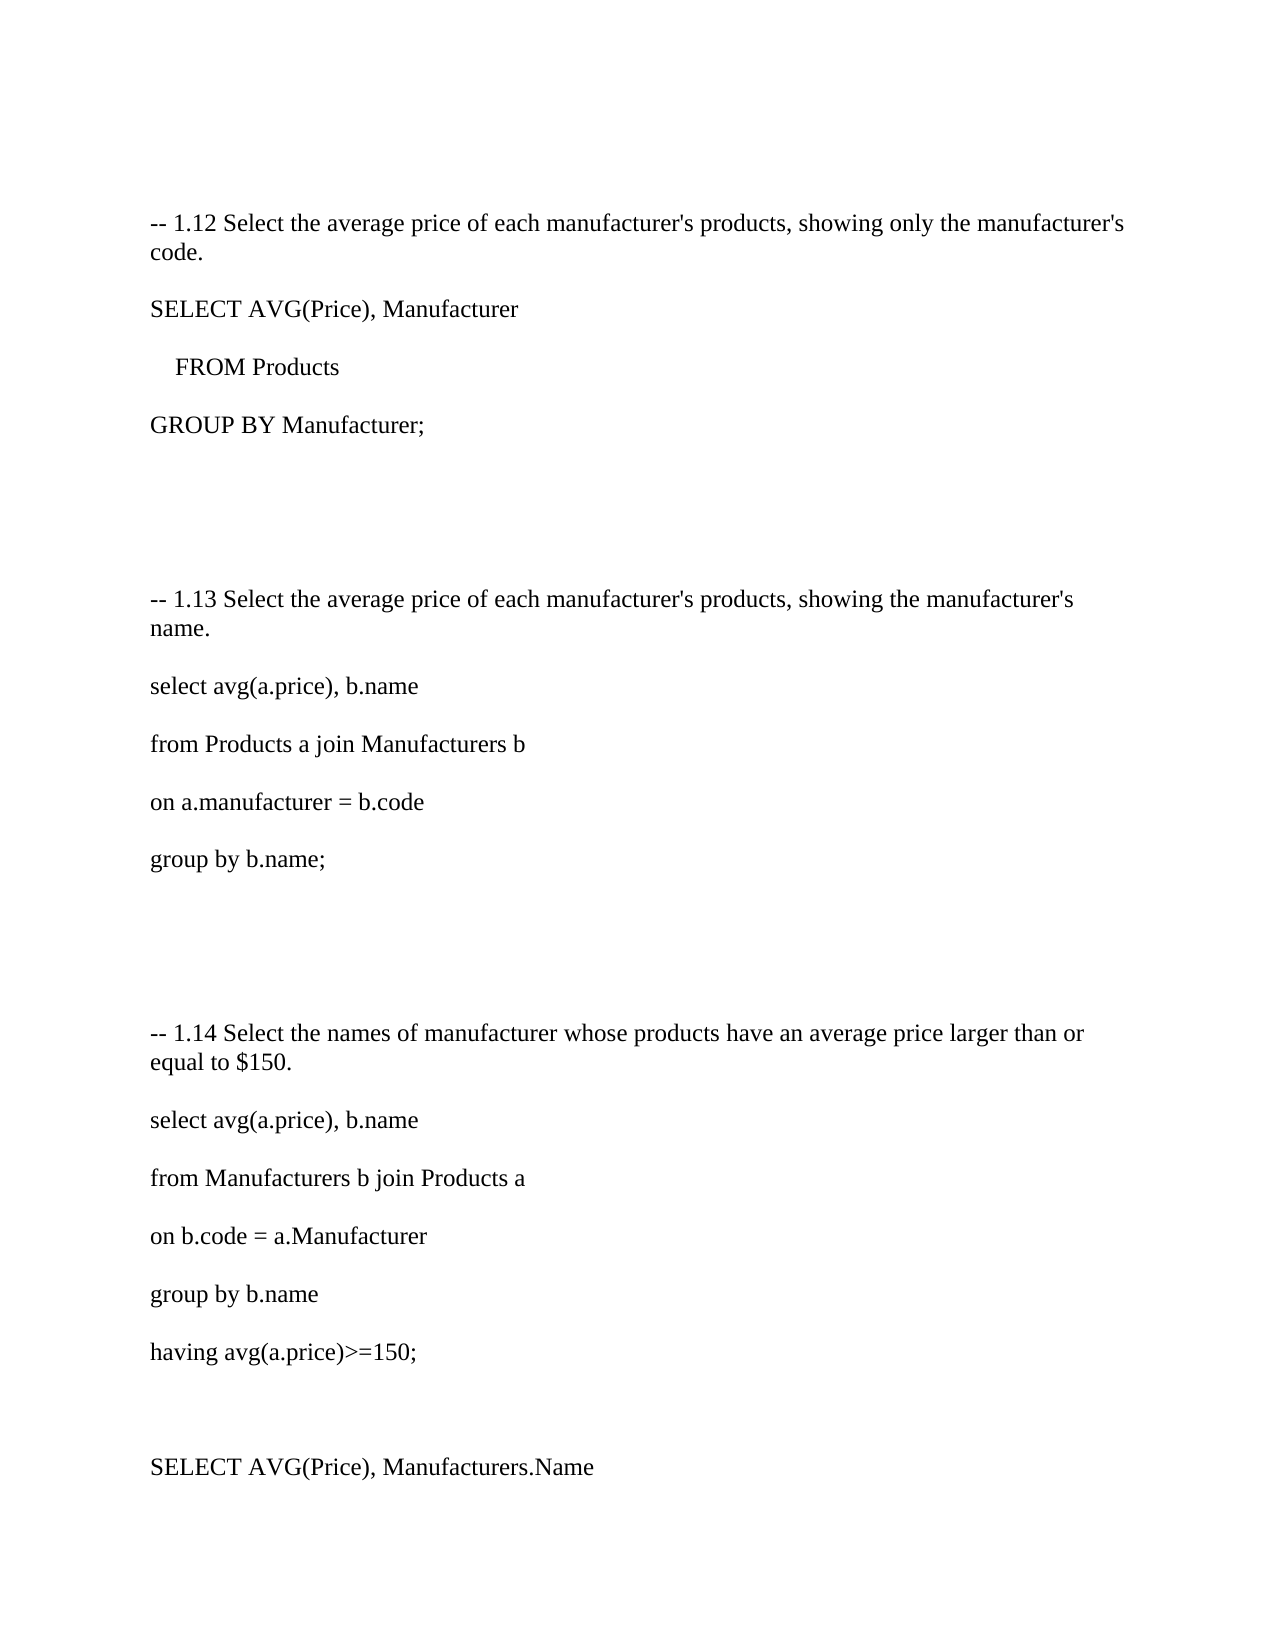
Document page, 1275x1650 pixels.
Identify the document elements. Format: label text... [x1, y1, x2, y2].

text select avg(a.price), b.name [150, 1105, 1125, 1134]
text group by b.name [150, 1279, 1125, 1307]
text select avg(a.price), b.name [150, 671, 1125, 699]
text on b.code = a.Manufacturer [150, 1221, 1125, 1249]
text -- 1.12 Select the average price of each manufacturer's products, showing only the manufacturer's code. [150, 208, 1125, 265]
text -- 1.14 Select the names of manufacturer whose products have an average price larger than or equal to $150. [150, 1018, 1125, 1076]
text SELECT AVG(Price), Manufacturer [150, 294, 1125, 323]
text FROM Products [150, 352, 1125, 381]
text on a.manufacturer = b.code [150, 787, 1125, 815]
text SELECT AVG(Price), Manufacturers.Name [150, 1452, 1125, 1481]
text group by b.name; [150, 844, 1125, 873]
text -- 1.13 Select the average price of each manufacturer's products, showing the manufacturer's name. [150, 584, 1125, 642]
text from Products a join Manufacturers b [150, 729, 1125, 757]
text from Manufacturers b join Products a [150, 1163, 1125, 1192]
text having avg(a.price)>=150; [150, 1337, 1125, 1365]
text GROUP BY Manufacturer; [150, 410, 1125, 439]
